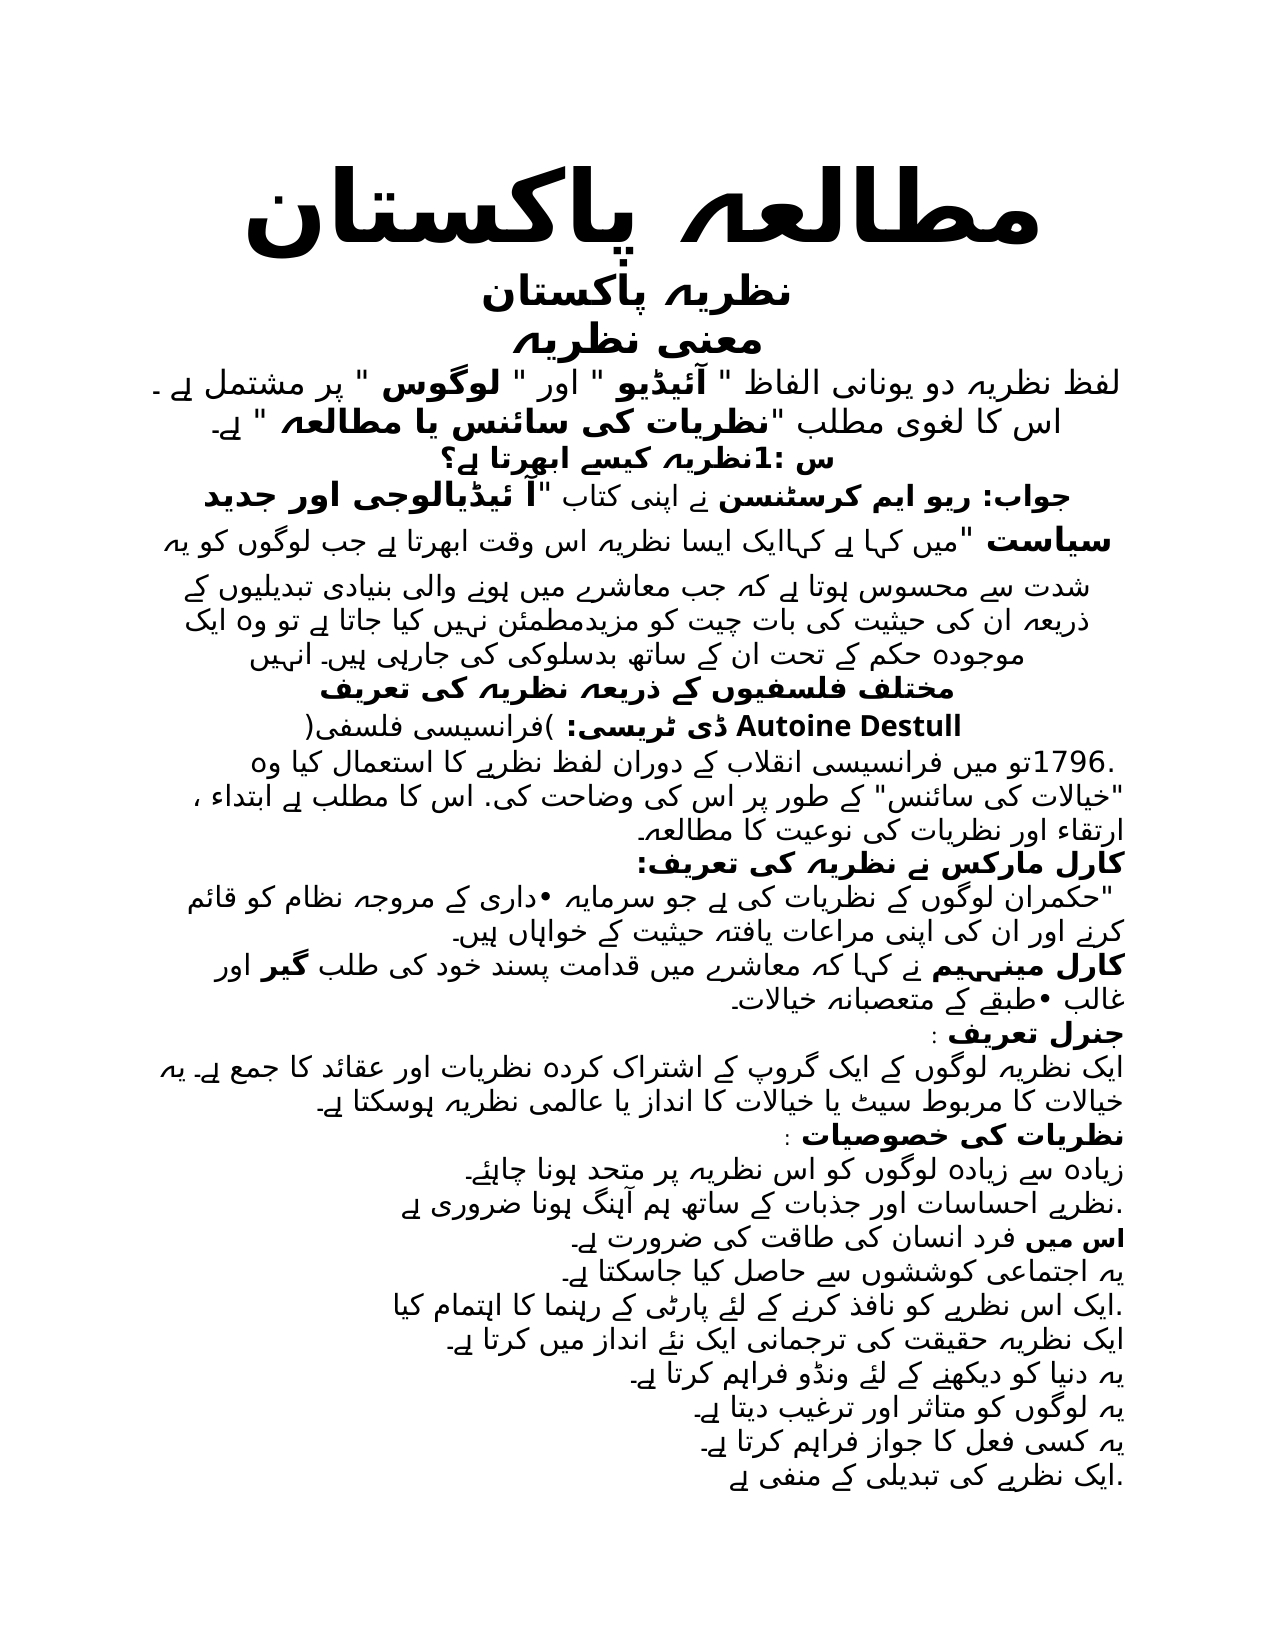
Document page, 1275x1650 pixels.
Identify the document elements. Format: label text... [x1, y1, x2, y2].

text .1796تو میں فرانسیسی انقلاب کے دوران لفظ نظریے کا استعمال کیا وہ "خیالات کی سائنس" کے طور پر اس کی وضاحت کی. اس کا مطلب ہے ابتداء ، ارتقاء اور نظریات کی نوعیت کا مطالعہ۔ کارل مارکس نے نظریہ کی تعریف: [150, 745, 1125, 881]
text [150, 881, 1125, 1492]
text مطالعہ پاکستان نظریہ پاکستان معنی نظریہ لفظ نظریہ دو یونانی الفاظ " آئیڈیو " اور " لوگوس " پر مشتمل ہے ۔ اس کا لغوی مطلب "نظریات کی سائنس یا مطالعہ " ہے۔ س :1نظریہ کیسے ابھرتا ہے؟ جواب: ریو ایم کرسٹنسن نے اپنی کتاب "آ ئیڈیالوجی اور جدید سیاست "میں کہا ہے کہاایک ایسا نظریہ اس وقت ابھرتا ہے جب لوگوں کو یہ شدت سے محسوس ہوتا ہے کہ جب معاشرے میں ہونے والی بنیادی تبدیلیوں کے ذریعہ ان کی حیثیت کی بات چیت کو مزیدمطمئن نہیں کیا جاتا ہے تو وہ ایک موجودہ حکم کے تحت ان کے ساتھ بدسلوکی کی جارہی ہیں۔ انہیں مختلف فلسفیوں کے ذریعہ نظریہ کی تعریف Autoine Destull ڈی ٹریسی: )فرانسیسی فلسفی( [150, 150, 1125, 745]
